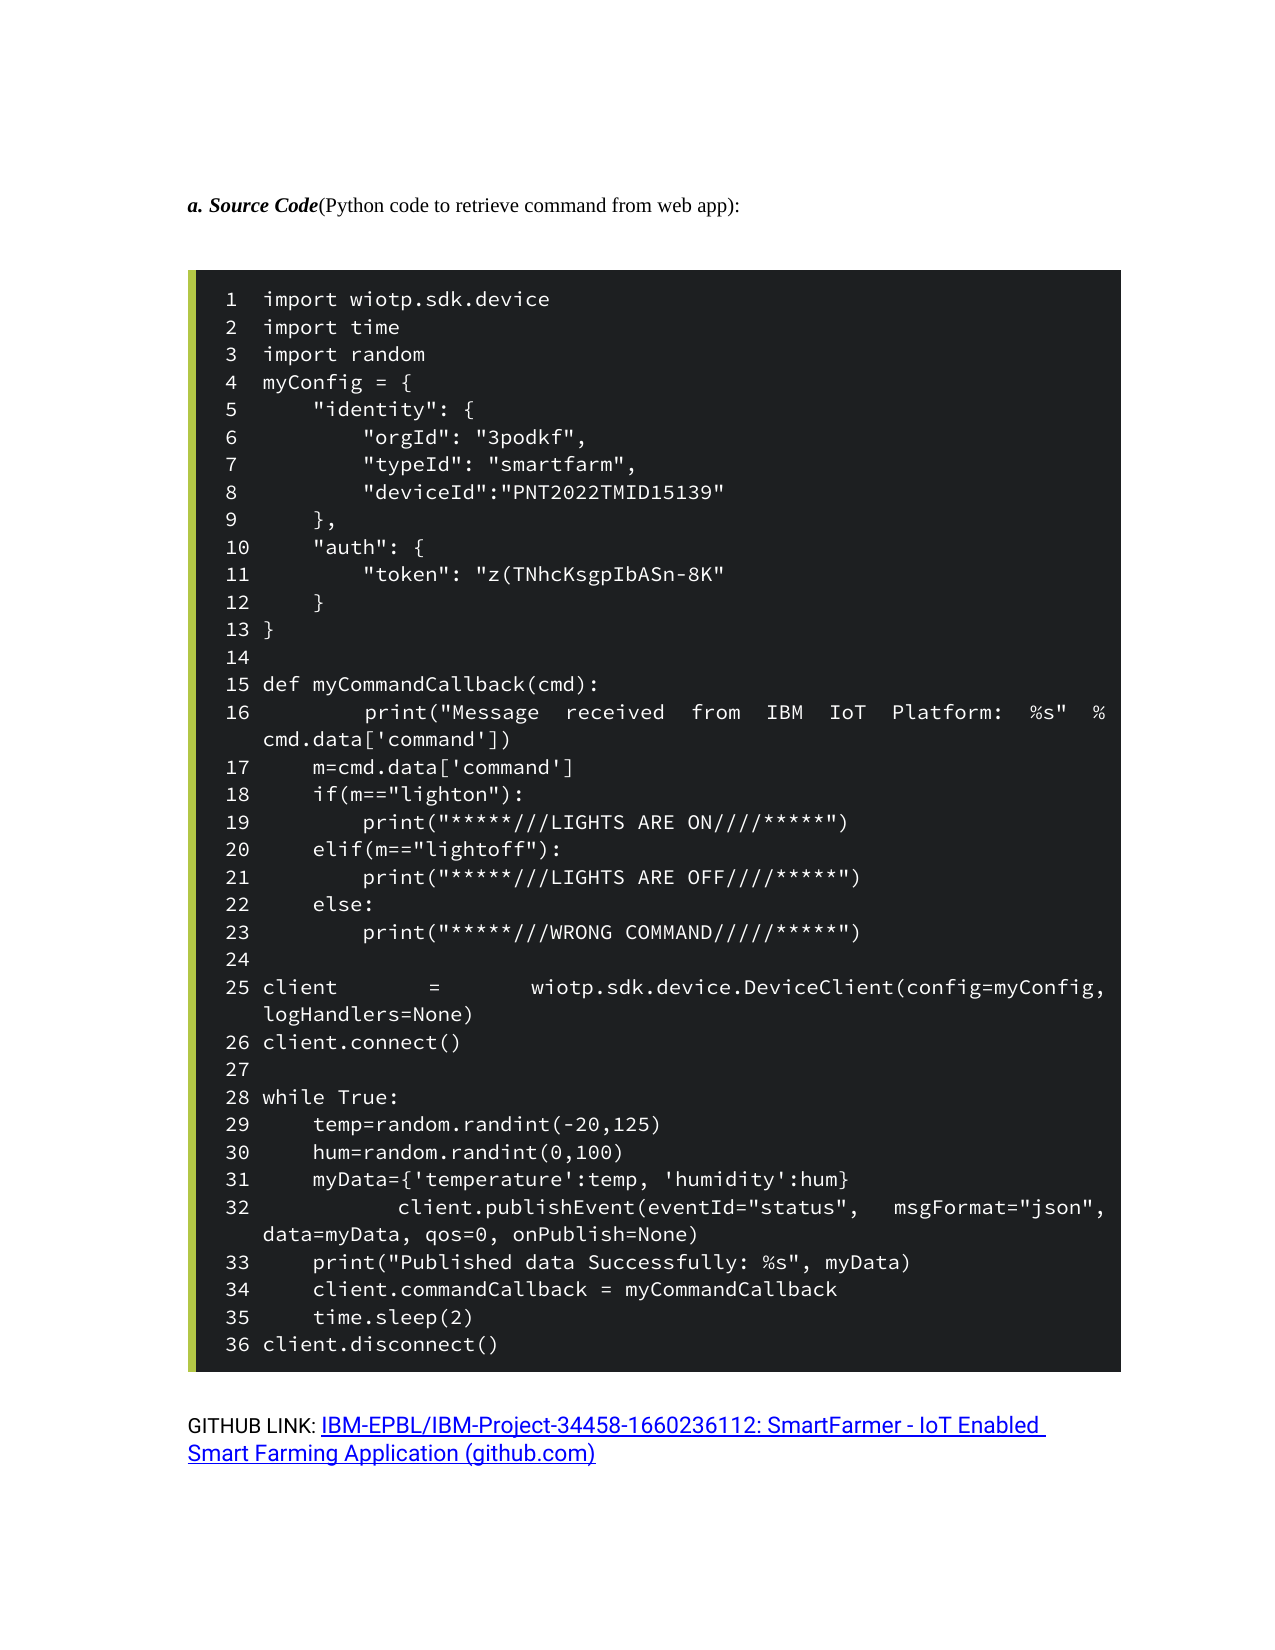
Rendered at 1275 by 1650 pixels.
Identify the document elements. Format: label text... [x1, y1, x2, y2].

text a. Source Code(Python code to retrieve command from web app): [187, 190, 1121, 218]
list import random [196, 340, 1121, 367]
list print("Message received from IBM IoT Platform: %s" % cmd.data['command']) [196, 697, 1121, 752]
list client.connect() [196, 1027, 1121, 1055]
list def myCommandCallback(cmd): [196, 670, 1121, 697]
list print("*****///WRONG COMMAND/////*****") [196, 917, 1121, 945]
list print("Published data Successfully: %s", myData) [196, 1247, 1121, 1275]
list "identity": { [196, 395, 1121, 422]
list client.publishEvent(eventId="status", msgFormat="json", data=myData, qos=0, onPublish=None) [196, 1192, 1121, 1247]
list else: [196, 890, 1121, 917]
list elif(m=="lightoff"): [196, 835, 1121, 862]
list } [196, 615, 1121, 642]
list time.sleep(2) [196, 1302, 1121, 1330]
list client = wiotp.sdk.device.DeviceClient(config=myConfig, logHandlers=None) [196, 972, 1121, 1027]
list m=cmd.data['command'] [196, 752, 1121, 780]
list hum=random.randint(0,100) [196, 1137, 1121, 1165]
list if(m=="lighton"): [196, 780, 1121, 807]
list "token": "z(TNhcKsgpIbASn-8K" [196, 560, 1121, 587]
list client.disconnect() [196, 1330, 1121, 1372]
list import wiotp.sdk.device [196, 270, 1121, 312]
list client.commandCallback = myCommandCallback [196, 1275, 1121, 1302]
list temp=random.randint(-20,125) [196, 1110, 1121, 1137]
list print("*****///LIGHTS ARE OFF////*****") [196, 862, 1121, 890]
list while True: [196, 1082, 1121, 1110]
list myConfig = { [196, 367, 1121, 395]
list "deviceId":"PNT2022TMID15139" [196, 477, 1121, 505]
list import time [196, 312, 1121, 340]
list } [196, 587, 1121, 615]
list "auth": { [196, 532, 1121, 560]
list print("*****///LIGHTS ARE ON////*****") [196, 807, 1121, 835]
list "typeId": "smartfarm", [196, 450, 1121, 477]
list myData={'temperature':temp, 'humidity':hum} [196, 1165, 1121, 1192]
list "orgId": "3podkf", [196, 422, 1121, 450]
list }, [196, 505, 1121, 532]
text GITHUB LINK: IBM-EPBL/IBM-Project-34458-1660236112: SmartFarmer - IoT Enabled Smart Farming Application (github.com) [187, 1412, 1101, 1467]
